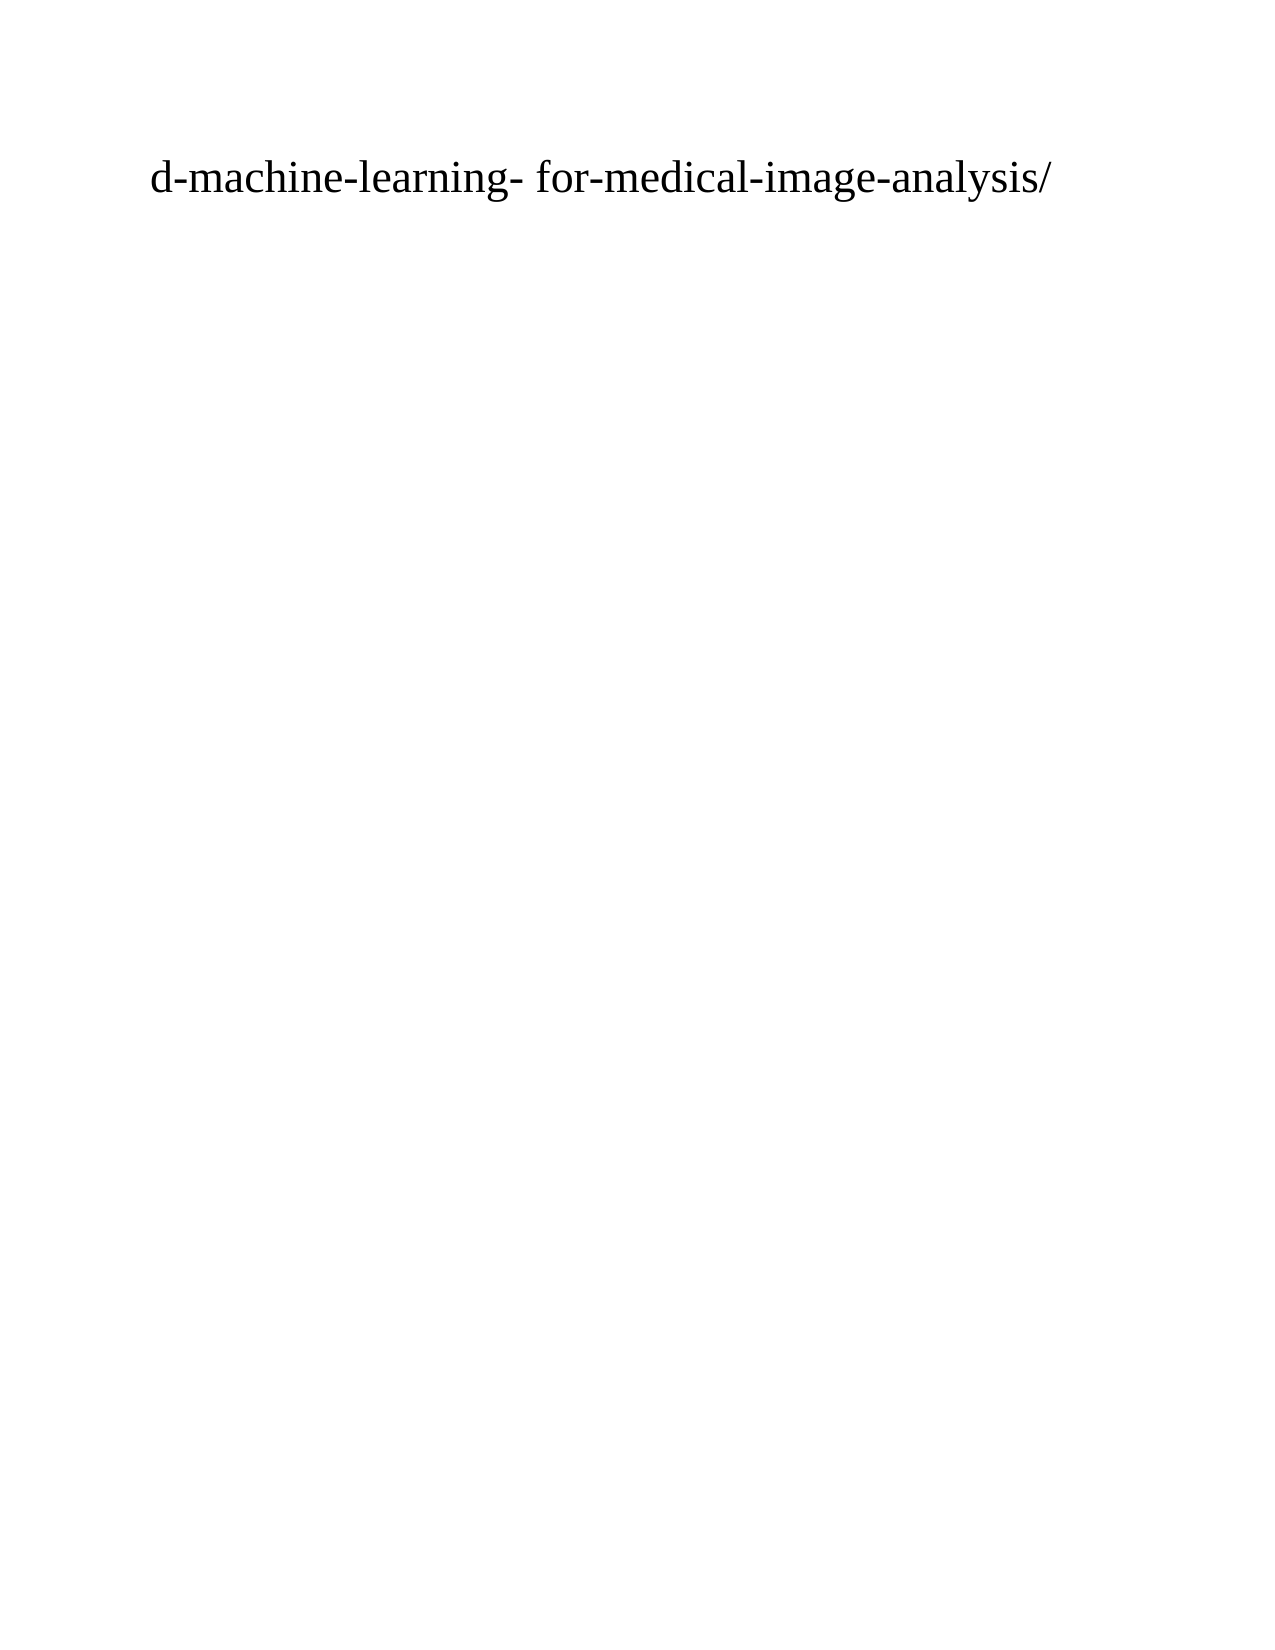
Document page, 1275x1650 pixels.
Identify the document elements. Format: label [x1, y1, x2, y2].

text [150, 150, 1125, 203]
